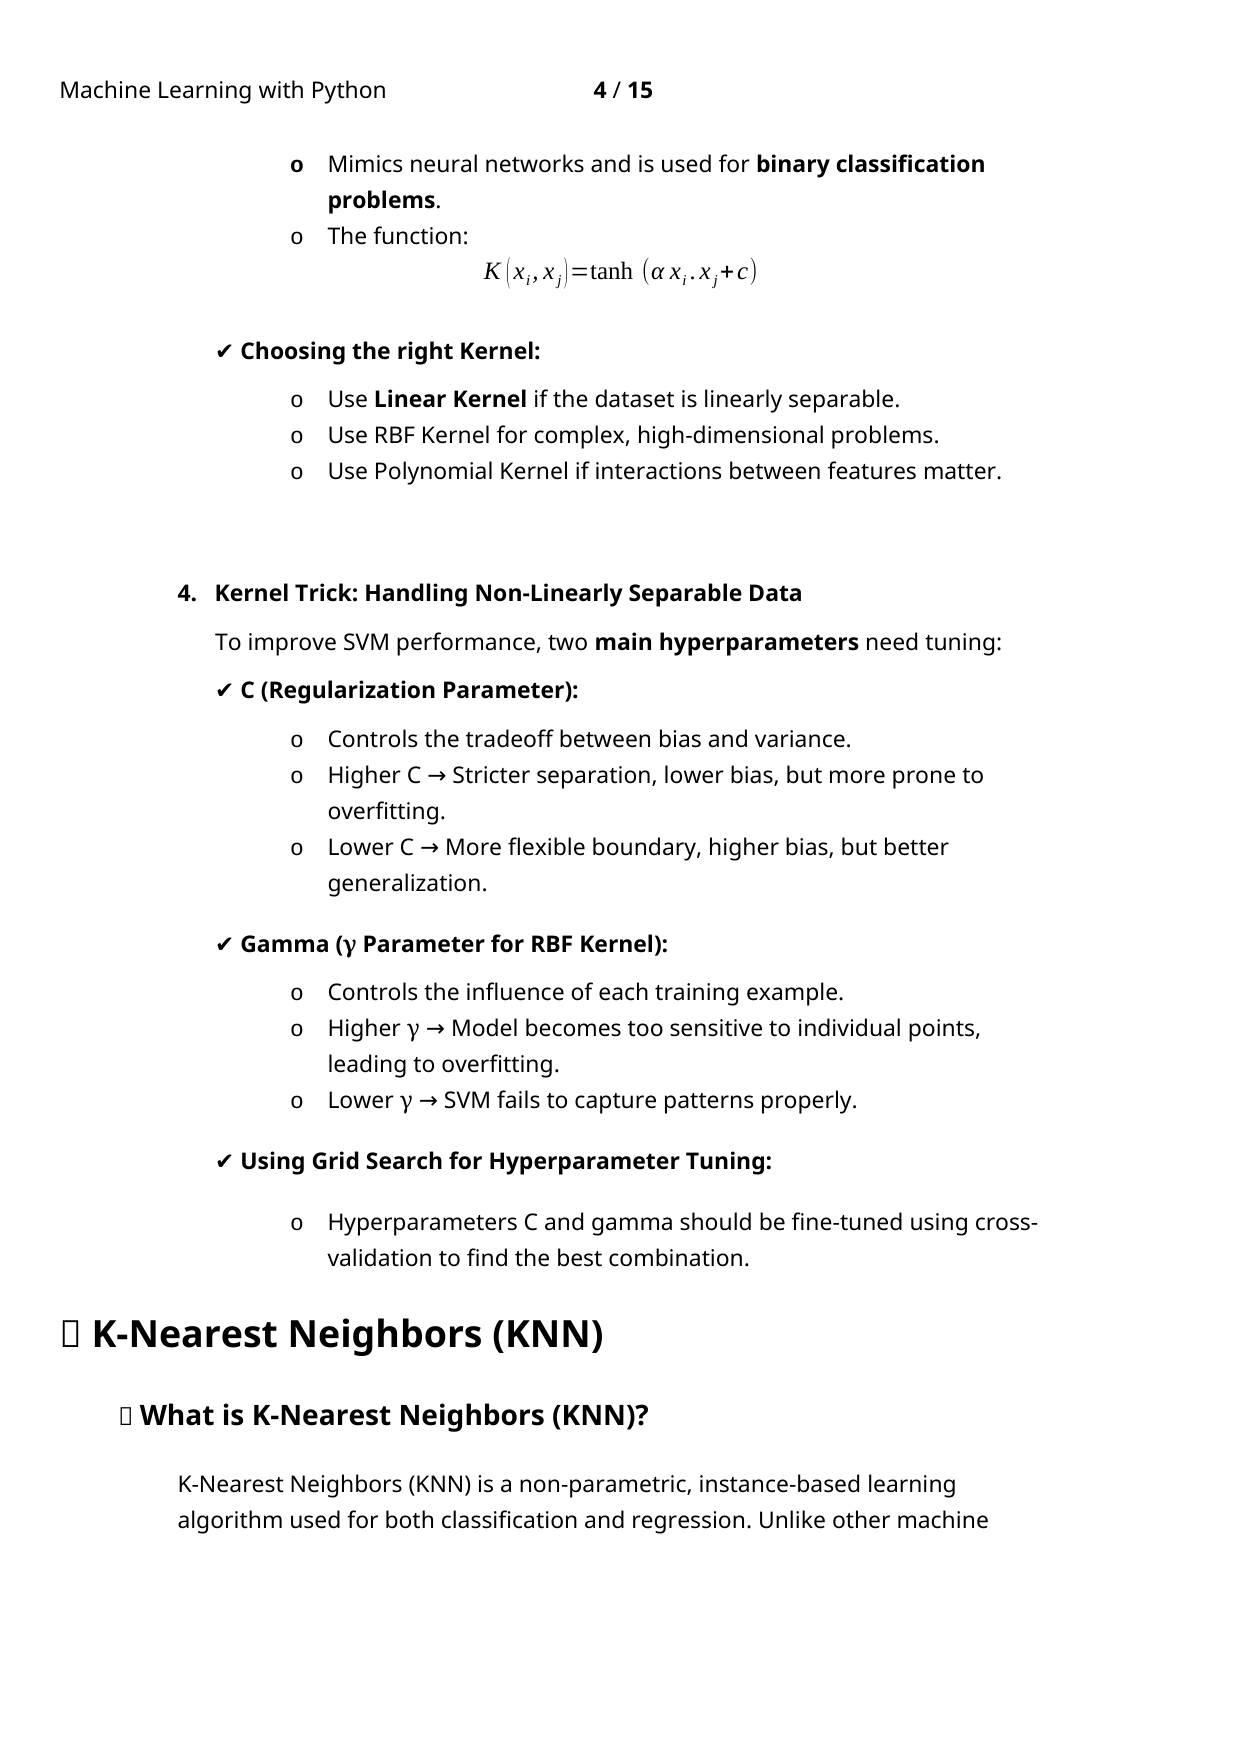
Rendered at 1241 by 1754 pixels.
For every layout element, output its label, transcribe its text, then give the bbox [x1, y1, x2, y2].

text ✔ Choosing the right Kernel: [215, 335, 1063, 366]
list Controls the tradeoff between bias and variance. [290, 723, 1063, 754]
list Lower γ → SVM fails to capture patterns properly. [290, 1084, 1063, 1115]
text ✔ Gamma (γ Parameter for RBF Kernel): [215, 928, 1063, 959]
list Use Polynomial Kernel if interactions between features matter. [290, 455, 1063, 487]
list Kernel Trick: Handling Non-Linearly Separable Data [177, 577, 1063, 608]
list Mimics neural networks and is used for binary classification problems. [290, 148, 1063, 215]
text To improve SVM performance, two main hyperparameters need tuning: [215, 626, 1063, 657]
list Higher γ → Model becomes too sensitive to individual points, leading to overfitting. [290, 1012, 1063, 1079]
list The function: [290, 219, 1063, 251]
list Lower C → More flexible boundary, higher bias, but better generalization. [290, 831, 1063, 898]
text ✔ Using Grid Search for Hyperparameter Tuning: [215, 1145, 1063, 1176]
list Controls the influence of each training example. [290, 976, 1063, 1007]
subtitle 📌 K-Nearest Neighbors (KNN) [59, 1307, 1063, 1358]
list Hyperparameters C and gamma should be fine-tuned using cross-validation to find the best combination. [290, 1206, 1063, 1273]
list Use Linear Kernel if the dataset is linearly separable. [290, 383, 1063, 414]
text ✔ C (Regularization Parameter): [215, 674, 1063, 705]
subtitle 🔹 What is K-Nearest Neighbors (KNN)? [118, 1395, 1063, 1433]
list Higher C → Stricter separation, lower bias, but more prone to overfitting. [290, 759, 1063, 826]
list Use RBF Kernel for complex, high-dimensional problems. [290, 419, 1063, 451]
